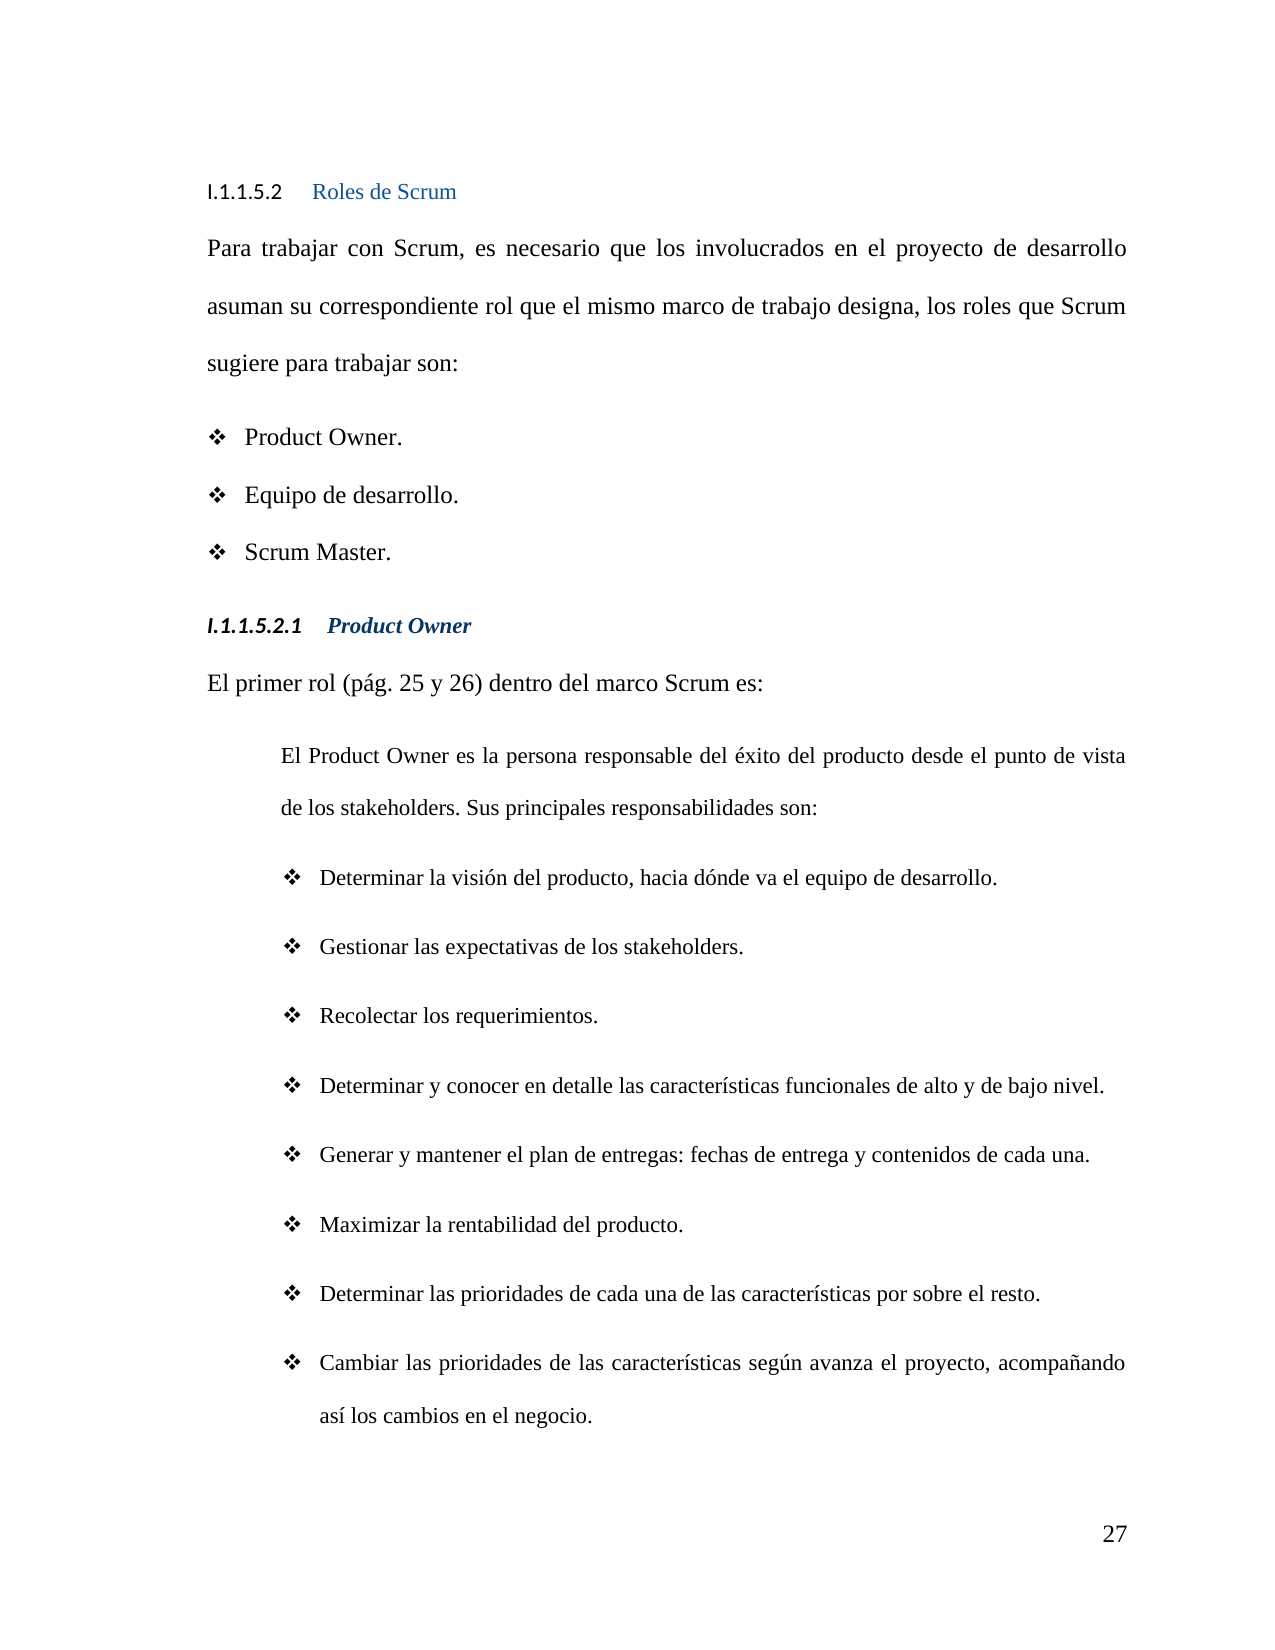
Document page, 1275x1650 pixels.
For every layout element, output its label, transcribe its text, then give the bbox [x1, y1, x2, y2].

list Scrum Master. [207, 537, 1127, 566]
text Para trabajar con Scrum, es necesario que los involucrados en el proyecto de desarrollo asuman su correspondiente rol que el mismo marco de trabajo designa, los roles que Scrum sugiere para trabajar son: [207, 233, 1127, 377]
list Generar y mantener el plan de entregas: fechas de entrega y contenidos de cada una. [282, 1141, 1127, 1168]
list Recolectar los requerimientos. [282, 1003, 1127, 1029]
subtitle Roles de Scrum [207, 177, 1127, 205]
list Determinar las prioridades de cada una de las características por sobre el resto. [282, 1280, 1127, 1306]
list Product Owner. [207, 422, 1127, 451]
list Gestionar las expectativas de los stakeholders. [282, 933, 1127, 959]
list Determinar la visión del producto, hacia dónde va el equipo de desarrollo. [282, 864, 1127, 890]
list Maximizar la rentabilidad del producto. [282, 1211, 1127, 1237]
text El Product Owner es la persona responsable del éxito del producto desde el punto de vista de los stakeholders. Sus principales responsabilidades son: [281, 742, 1127, 821]
text El primer rol dentro del marco Scrum es: [207, 668, 1127, 696]
subtitle Product Owner [207, 612, 1127, 639]
list Determinar y conocer en detalle las características funcionales de alto y de bajo nivel. [282, 1072, 1127, 1098]
list Equipo de desarrollo. [207, 480, 1127, 509]
list Cambiar las prioridades de las características según avanza el proyecto, acompañando así los cambios en el negocio. [282, 1349, 1127, 1428]
